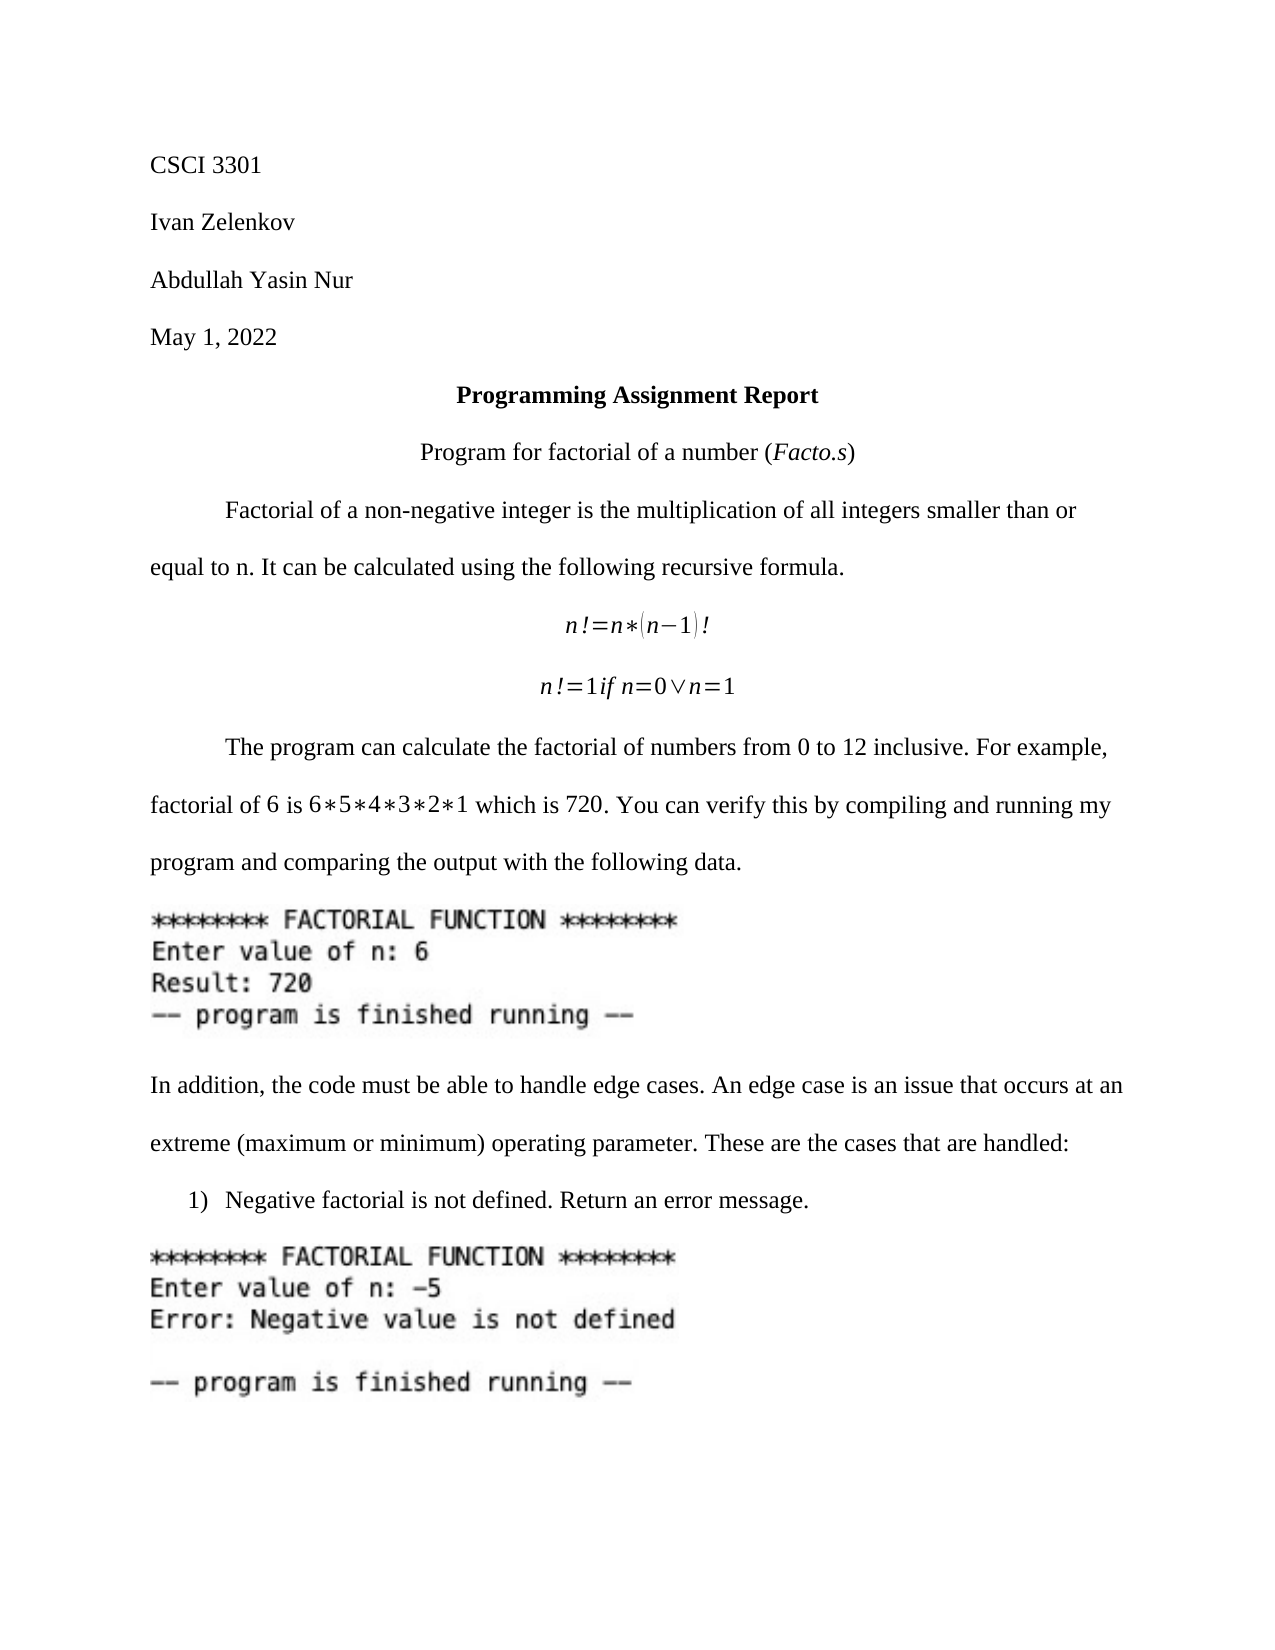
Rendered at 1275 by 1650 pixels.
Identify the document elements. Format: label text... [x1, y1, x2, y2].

text Ivan Zelenkov [150, 207, 1125, 236]
picture [150, 1243, 680, 1402]
text Abdullah Yasin Nur [150, 265, 1125, 294]
text In addition, the code must be able to handle edge cases. An edge case is an issue that occurs at an extreme (maximum or minimum) operating parameter. These are the cases that are handled: [150, 1071, 1125, 1157]
text Programming Assignment Report [150, 380, 1125, 409]
text The program can calculate the factorial of numbers from 0 to 12 inclusive. For example, factorial of is which is . You can verify this by compiling and running my program and comparing the output with the following data. [150, 732, 1125, 876]
text CSCI 3301 [150, 150, 1125, 179]
picture [150, 904, 688, 1040]
text May 1, 2022 [150, 322, 1125, 351]
text Program for factorial of a number (Facto.s) [150, 437, 1125, 466]
list Negative factorial is not defined. Return an error message. [187, 1186, 1125, 1214]
text Factorial of a non-negative integer is the multiplication of all integers smaller than or equal to n. It can be calculated using the following recursive formula. [150, 495, 1125, 581]
